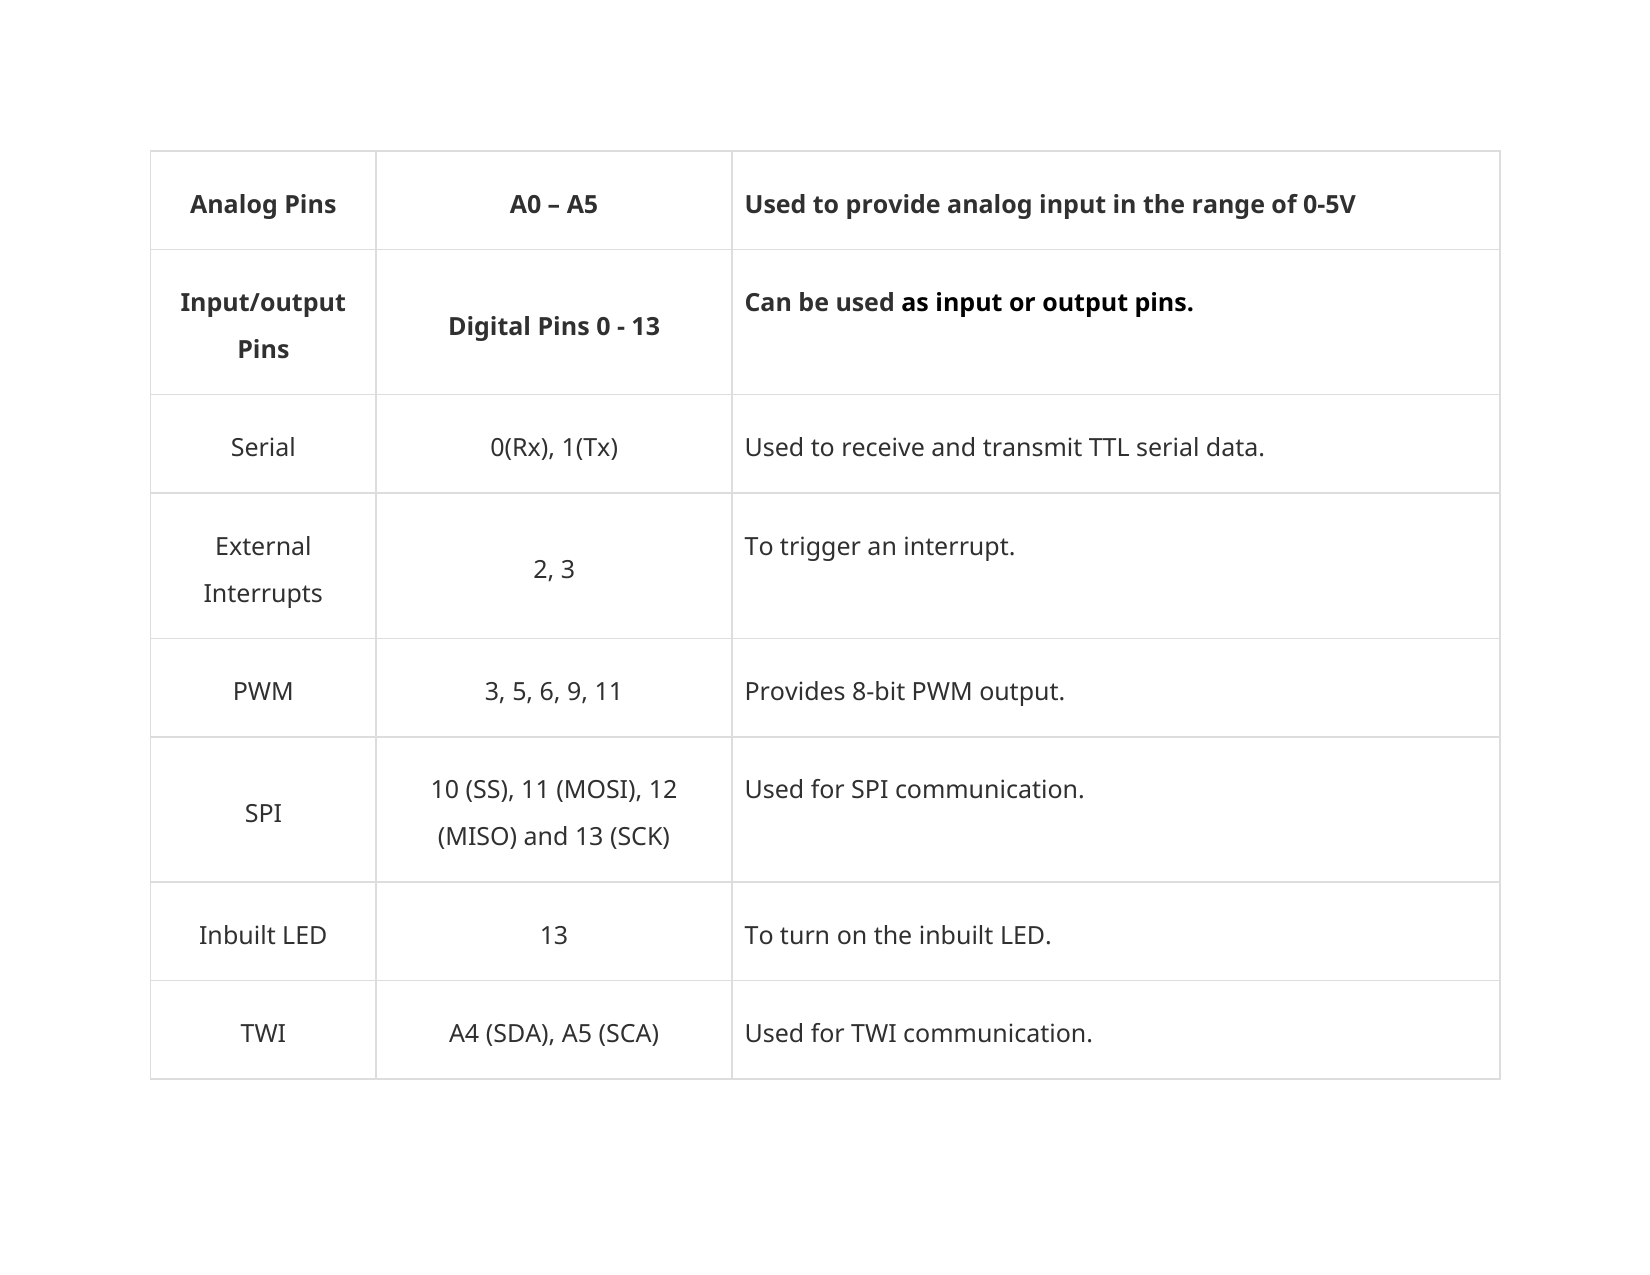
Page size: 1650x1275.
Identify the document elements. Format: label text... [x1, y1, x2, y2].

table_cell Inbuilt LED [151, 883, 375, 980]
table_cell To turn on the inbuilt LED. [733, 883, 1499, 980]
table_cell To trigger an interrupt. [733, 494, 1499, 637]
table_cell Serial [151, 395, 375, 492]
table_cell PWM [151, 639, 375, 736]
table_cell Digital Pins 0 - 13 [377, 250, 731, 394]
table_cell 0(Rx), 1(Tx) [377, 395, 731, 492]
table_cell Provides 8-bit PWM output. [733, 639, 1499, 736]
table_cell 2, 3 [377, 494, 731, 637]
table_cell 3, 5, 6, 9, 11 [377, 639, 731, 736]
table_cell A4 (SDA), A5 (SCA) [377, 981, 731, 1078]
table_cell Analog Pins [151, 152, 375, 248]
table_cell Used for TWI communication. [733, 981, 1499, 1078]
table_cell Used to receive and transmit TTL serial data. [733, 395, 1499, 492]
table_cell 13 [377, 883, 731, 980]
table_cell SPI [151, 738, 375, 881]
table_cell TWI [151, 981, 375, 1078]
table_cell Used to provide analog input in the range of 0-5V [733, 152, 1499, 248]
table_cell 10 (SS), 11 (MOSI), 12 (MISO) and 13 (SCK) [377, 738, 731, 881]
table_cell A0 – A5 [377, 152, 731, 248]
table_cell Can be used as input or output pins. [733, 250, 1499, 394]
table_cell Input/output Pins [151, 250, 375, 394]
table_cell Used for SPI communication. [733, 738, 1499, 881]
table_cell External Interrupts [151, 494, 375, 637]
